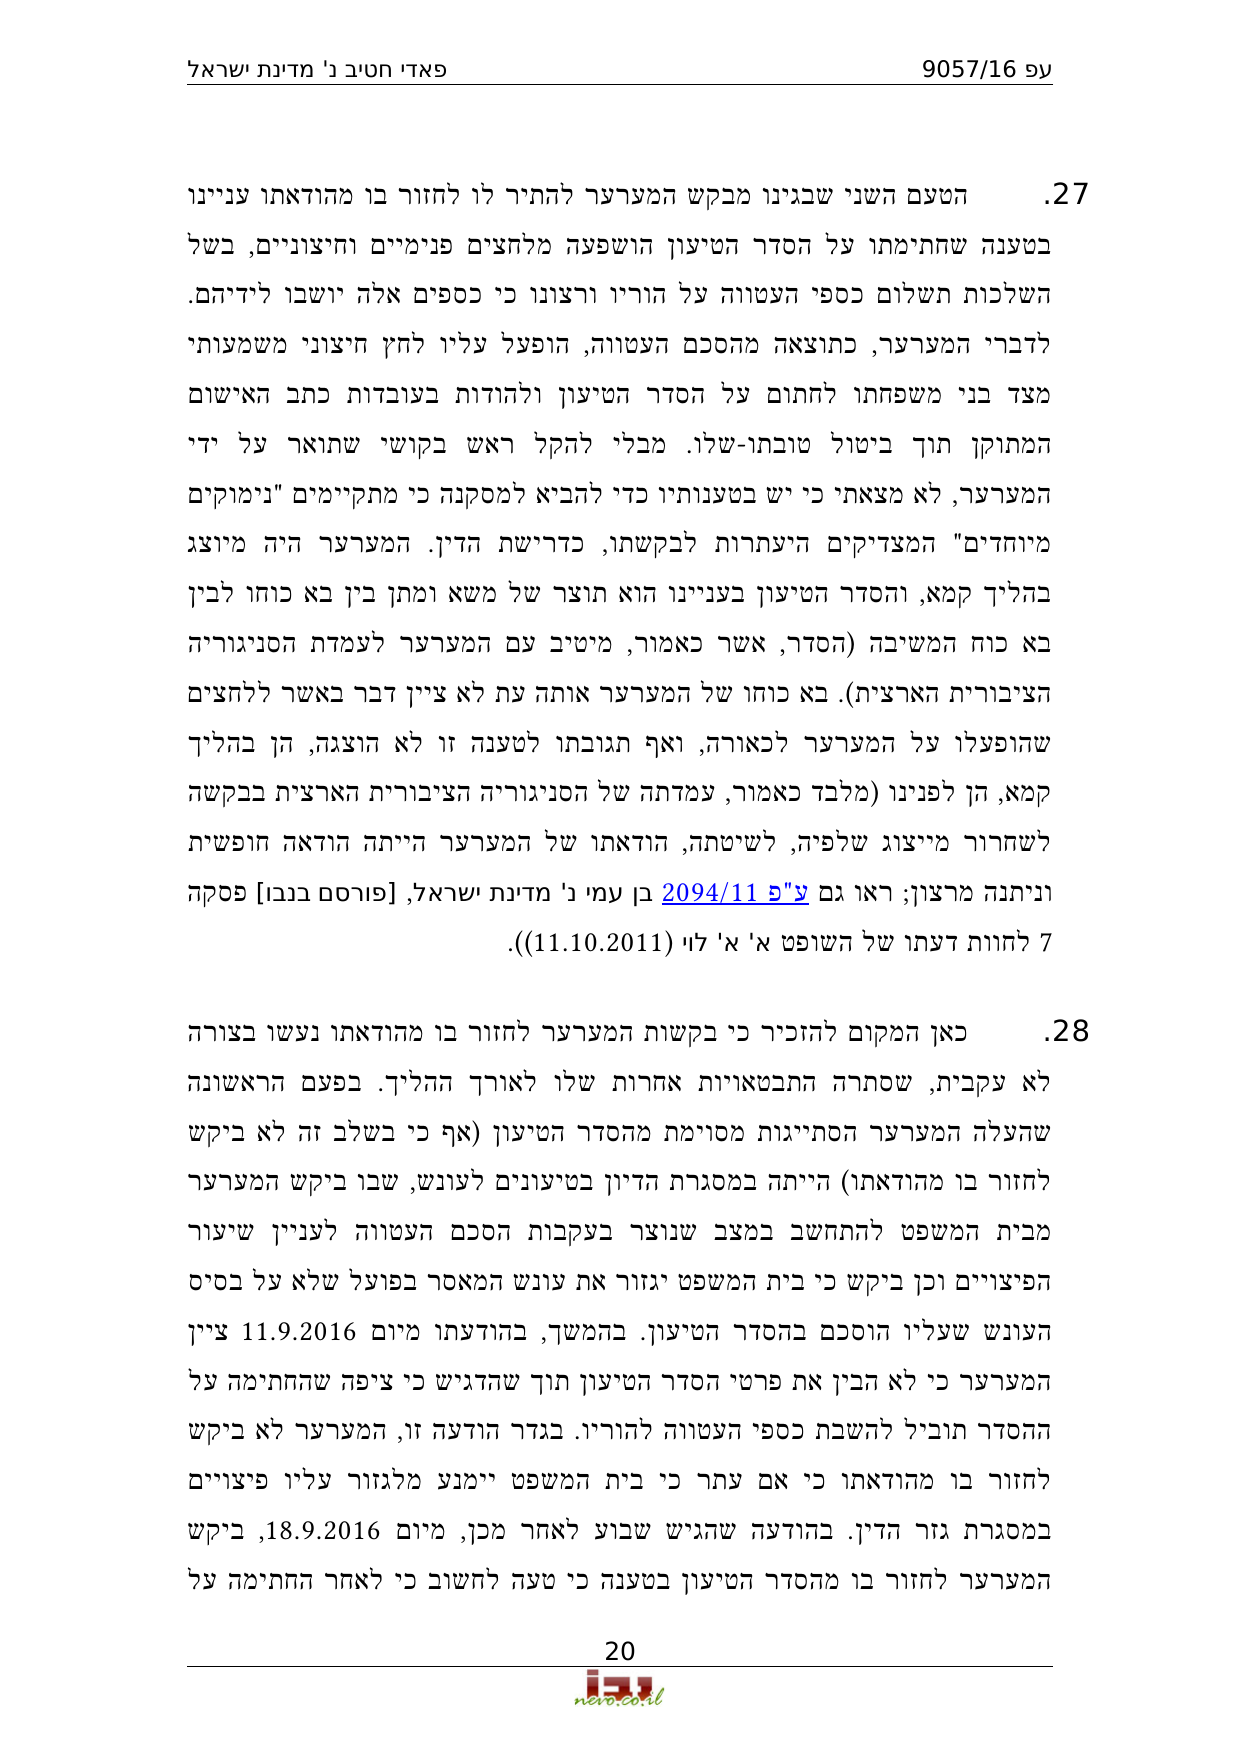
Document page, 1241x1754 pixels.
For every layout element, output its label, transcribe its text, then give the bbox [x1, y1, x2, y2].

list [187, 1014, 1053, 1596]
list הטעם השני שבגינו מבקש המערער להתיר לו לחזור בו מהודאתו עניינו בטענה שחתימתו על הסדר הטיעון הושפעה מלחצים פנימיים וחיצוניים, בשל השלכות תשלום כספי העטווה על הוריו ורצונו כי כספים אלה יושבו לידיהם. לדברי המערער, כתוצאה מהסכם העטווה, הופעל עליו לחץ חיצוני משמעותי מצד בני משפחתו לחתום על הסדר הטיעון ולהודות בעובדות כתב האישום המתוקן תוך ביטול טובתו-שלו. מבלי להקל ראש בקושי שתואר על ידי המערער, לא מצאתי כי יש בטענותיו כדי להביא למסקנה כי מתקיימים "נימוקים מיוחדים" המצדיקים היעתרות לבקשתו, כדרישת הדין. המערער היה מיוצג בהליך קמא, והסדר הטיעון בעניינו הוא תוצר של משא ומתן בין בא כוחו לבין בא כוח המשיבה (הסדר, אשר כאמור, מיטיב עם המערער לעמדת הסניגוריה הציבורית הארצית). בא כוחו של המערער אותה עת לא ציין דבר באשר ללחצים שהופעלו על המערער לכאורה, ואף תגובתו לטענה זו לא הוצגה, הן בהליך קמא, הן לפנינו (מלבד כאמור, עמדתה של הסניגוריה הציבורית הארצית בבקשה לשחרור מייצוג שלפיה, לשיטתה, הודאתו של המערער הייתה הודאה חופשית וניתנה מרצון; ראו גם ע"פ 2094/11 בן עמי נ' מדינת ישראל, [פורסם בנבו] פסקה 7 לחוות דעתו של השופט א' א' לוי (11.10.2011)). [187, 177, 1053, 958]
picture [574, 1669, 666, 1707]
